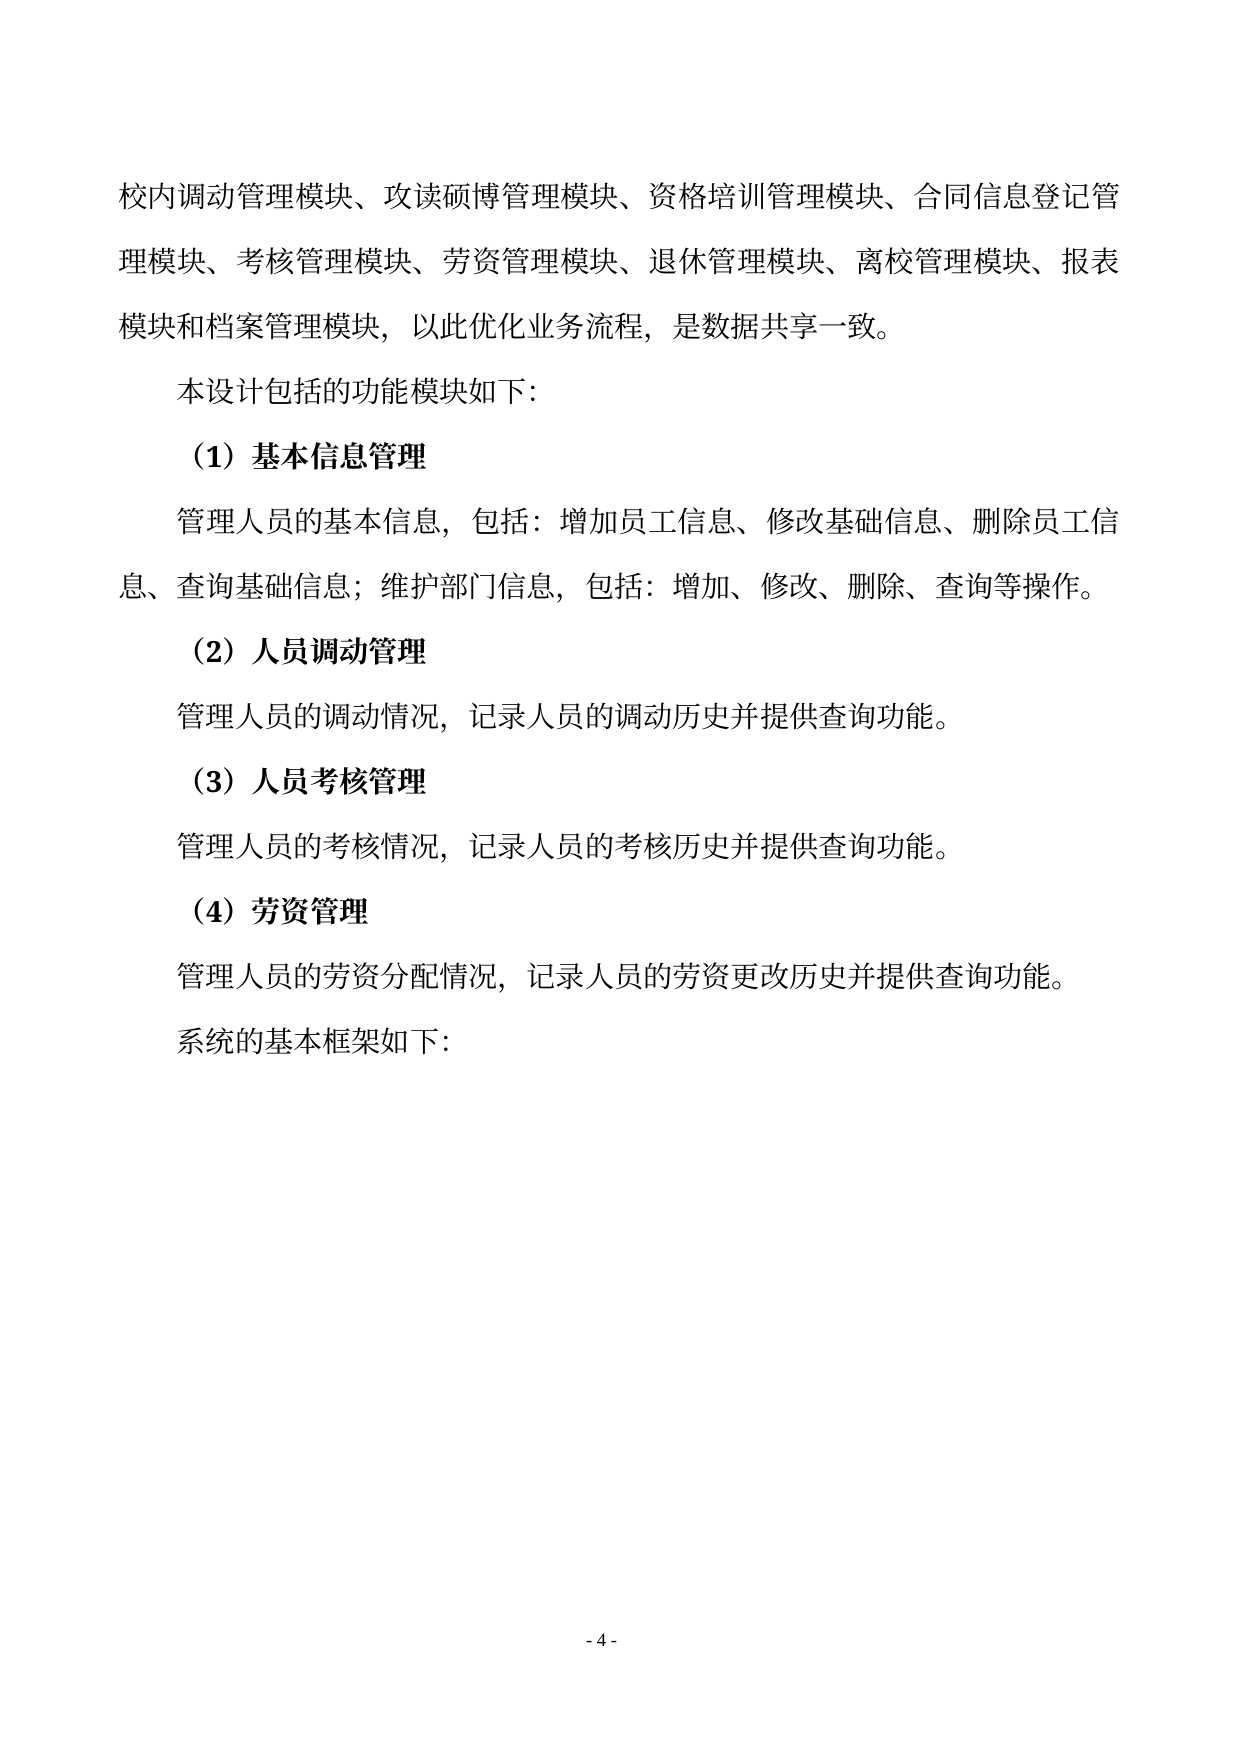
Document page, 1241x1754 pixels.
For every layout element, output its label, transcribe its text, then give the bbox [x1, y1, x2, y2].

text 系统的基本框架如下： [118, 1007, 1122, 1072]
text （2）人员调动管理 [118, 617, 1122, 682]
text 管理人员的考核情况，记录人员的考核历史并提供查询功能。 [118, 812, 1122, 877]
text （3）人员考核管理 [118, 747, 1122, 812]
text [118, 162, 1122, 357]
text 本设计包括的功能模块如下： [118, 357, 1122, 422]
text 管理人员的劳资分配情况，记录人员的劳资更改历史并提供查询功能。 [118, 942, 1122, 1007]
text 管理人员的基本信息，包括：增加员工信息、修改基础信息、删除员工信息、查询基础信息；维护部门信息，包括：增加、修改、删除、查询等操作。 [118, 487, 1122, 617]
text （4）劳资管理 [118, 877, 1122, 942]
text 管理人员的调动情况，记录人员的调动历史并提供查询功能。 [118, 682, 1122, 747]
text （1）基本信息管理 [118, 422, 1122, 487]
